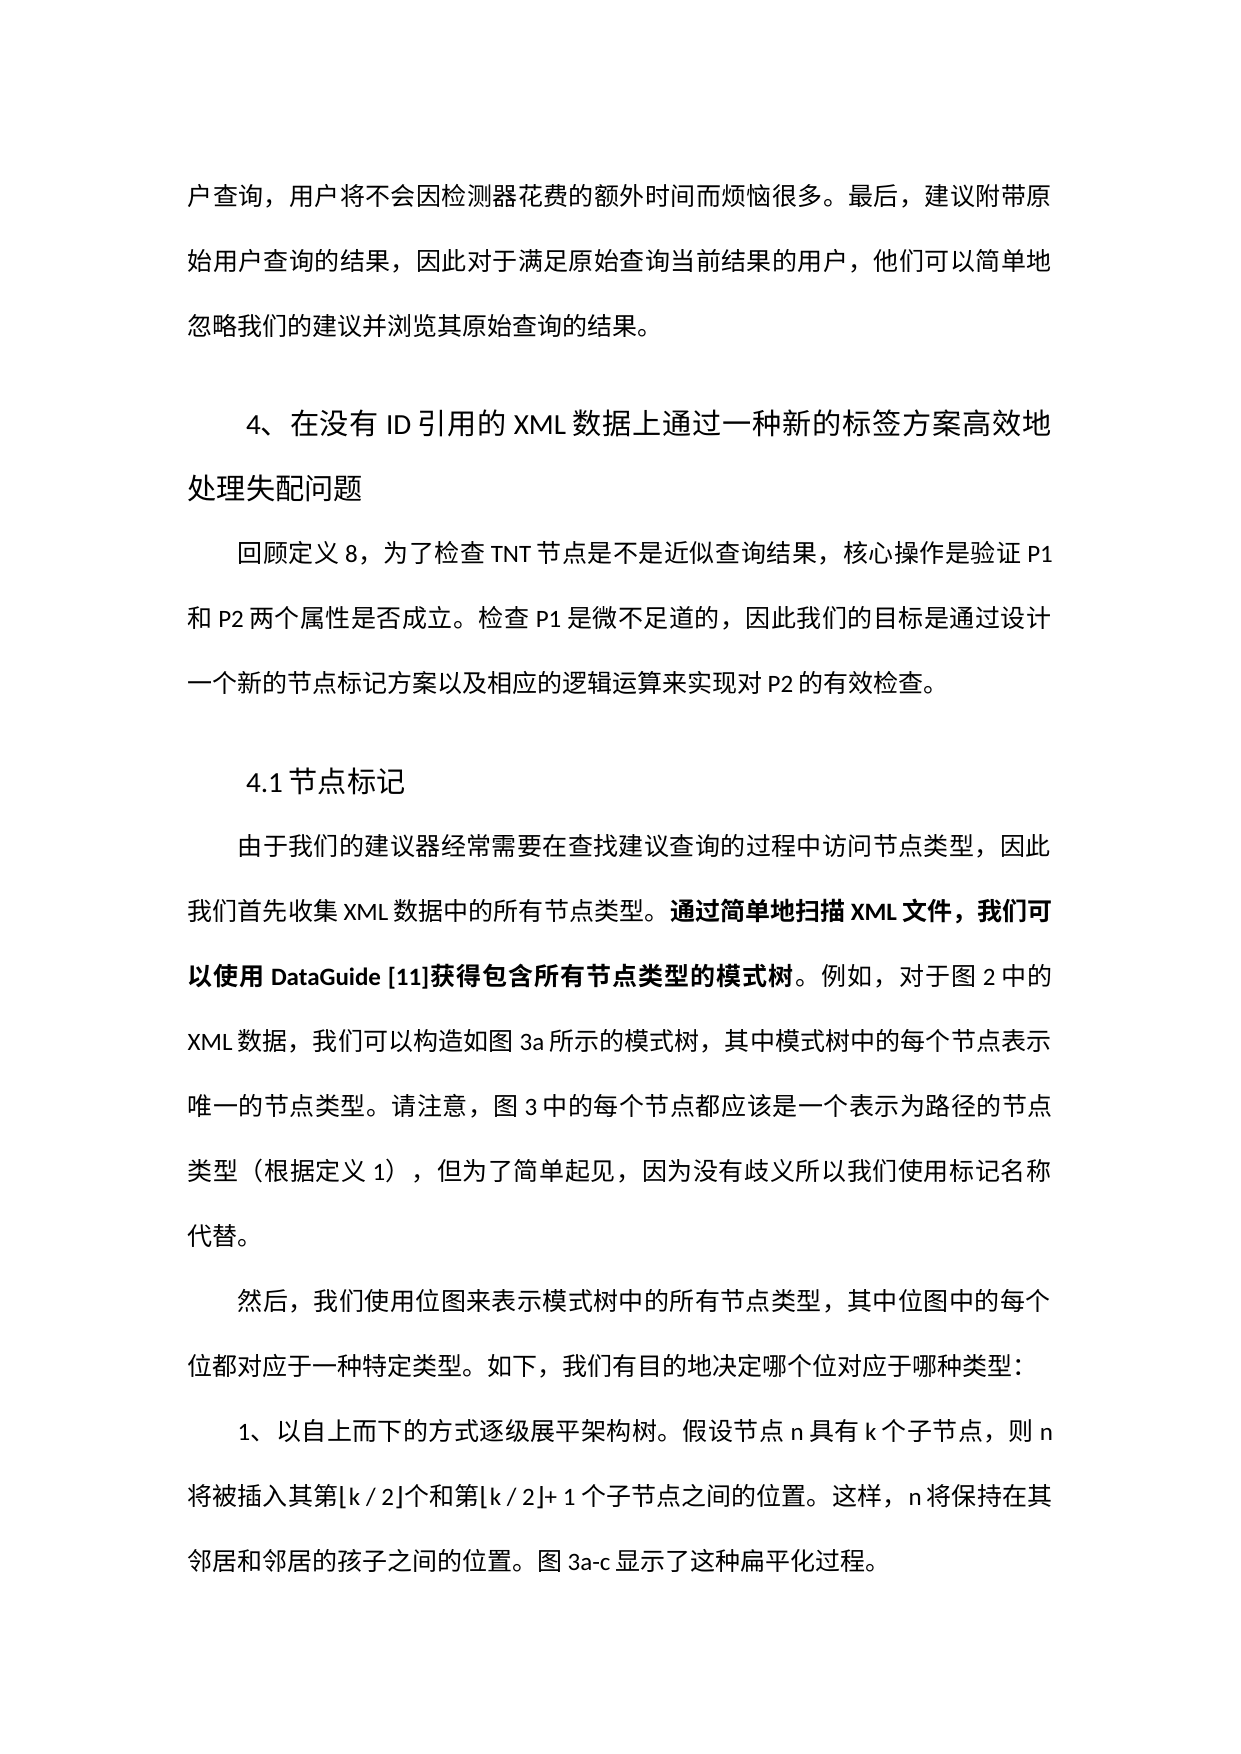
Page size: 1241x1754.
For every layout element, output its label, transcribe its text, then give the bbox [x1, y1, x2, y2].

list 在没有ID引用的XML数据上通过一种新的标签方案高效地处理失配问题 [187, 389, 1053, 519]
text 4.1节点标记 [187, 747, 1053, 812]
text 1、以自上而下的方式逐级展平架构树。假设节点n具有k个子节点，则n将被插入其第⌊k / 2⌋个和第⌊k / 2⌋+ 1个子节点之间的位置。这样，n将保持在其邻居和邻居的孩子之间的位置。图3a-c显示了这种扁平化过程。 [187, 1397, 1053, 1592]
text 回顾定义8，为了检查TNT节点是不是近似查询结果，核心操作是验证P1和P2两个属性是否成立。检查P1是微不足道的，因此我们的目标是通过设计一个新的节点标记方案以及相应的逻辑运算来实现对P2的有效检查。 [187, 519, 1053, 714]
text 然后，我们使用位图来表示模式树中的所有节点类型，其中位图中的每个位都对应于一种特定类型。如下，我们有目的地决定哪个位对应于哪种类型： [187, 1267, 1053, 1397]
text 由于我们的建议器经常需要在查找建议查询的过程中访问节点类型，因此我们首先收集XML数据中的所有节点类型。通过简单地扫描XML文件，我们可以使用DataGuide [11]获得包含所有节点类型的模式树。例如，对于图2中的XML数据，我们可以构造如图3a所示的模式树，其中模式树中的每个节点表示唯一的节点类型。请注意，图3中的每个节点都应该是一个表示为路径的节点类型（根据定义1），但为了简单起见，因为没有歧义所以我们使用标记名称代替。 [187, 812, 1053, 1267]
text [187, 162, 1053, 357]
